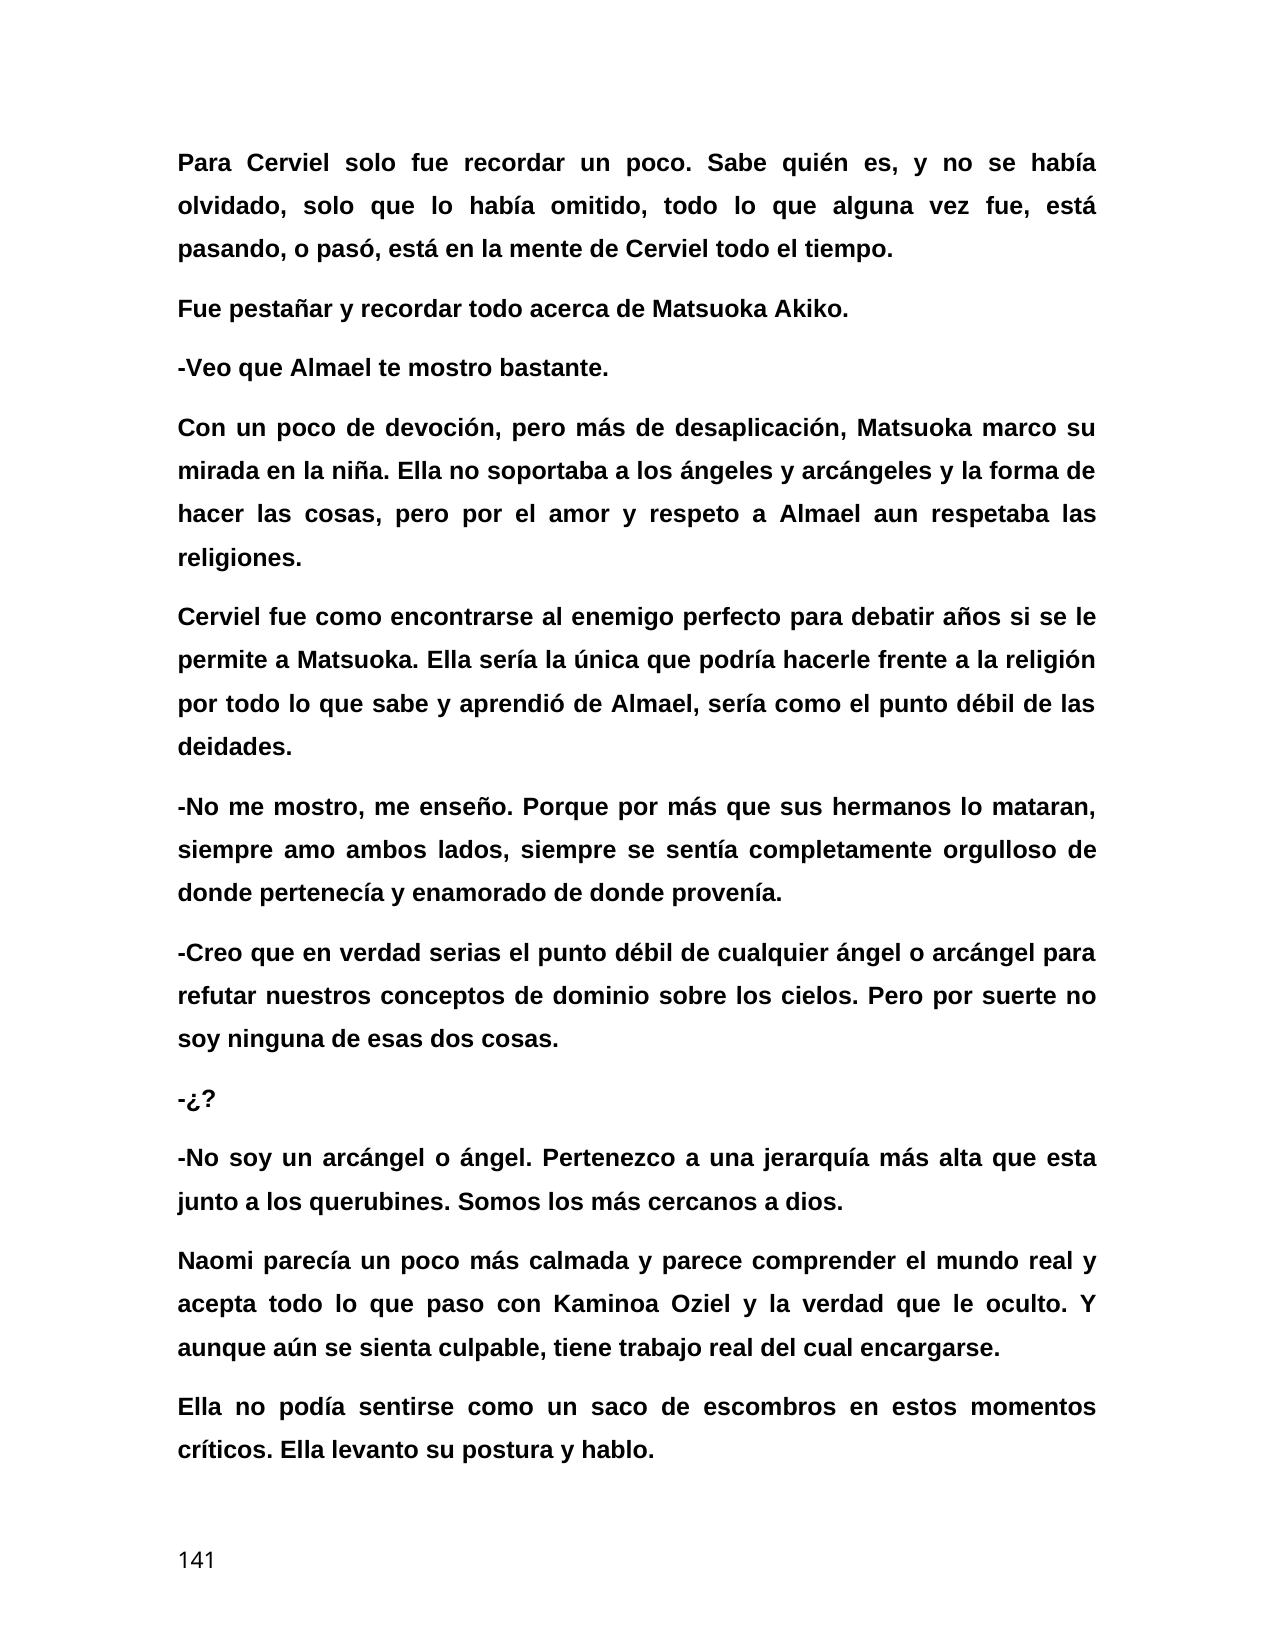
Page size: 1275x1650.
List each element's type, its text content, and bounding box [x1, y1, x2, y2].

text -No me mostro, me enseño. Porque por más que sus hermanos lo mataran, siempre amo ambos lados, siempre se sentía completamente orgulloso de donde pertenecía y enamorado de donde provenía. [177, 792, 1098, 907]
text -Creo que en verdad serias el punto débil de cualquier ángel o arcángel para refutar nuestros conceptos de dominio sobre los cielos. Pero por suerte no soy ninguna de esas dos cosas. [177, 938, 1098, 1053]
text -¿? [177, 1084, 1098, 1112]
text Naomi parecía un poco más calmada y parece comprender el mundo real y acepta todo lo que paso con Kaminoa Oziel y la verdad que le oculto. Y aunque aún se sienta culpable, tiene trabajo real del cual encargarse. [177, 1246, 1098, 1361]
text -No soy un arcángel o ángel. Pertenezco a una jerarquía más alta que esta junto a los querubines. Somos los más cercanos a dios. [177, 1143, 1098, 1215]
text Para Cerviel solo fue recordar un poco. Sabe quién es, y no se había olvidado, solo que lo había omitido, todo lo que alguna vez fue, está pasando, o pasó, está en la mente de Cerviel todo el tiempo. [177, 148, 1098, 263]
text Cerviel fue como encontrarse al enemigo perfecto para debatir años si se le permite a Matsuoka. Ella sería la única que podría hacerle frente a la religión por todo lo que sabe y aprendió de Almael, sería como el punto débil de las deidades. [177, 602, 1098, 761]
text Fue pestañar y recordar todo acerca de Matsuoka Akiko. [177, 294, 1098, 322]
text Con un poco de devoción, pero más de desaplicación, Matsuoka marco su mirada en la niña. Ella no soportaba a los ángeles y arcángeles y la forma de hacer las cosas, pero por el amor y respeto a Almael aun respetaba las religiones. [177, 413, 1098, 571]
text -Veo que Almael te mostro bastante. [177, 353, 1098, 382]
text Ella no podía sentirse como un saco de escombros en estos momentos críticos. Ella levanto su postura y hablo. [177, 1392, 1098, 1464]
